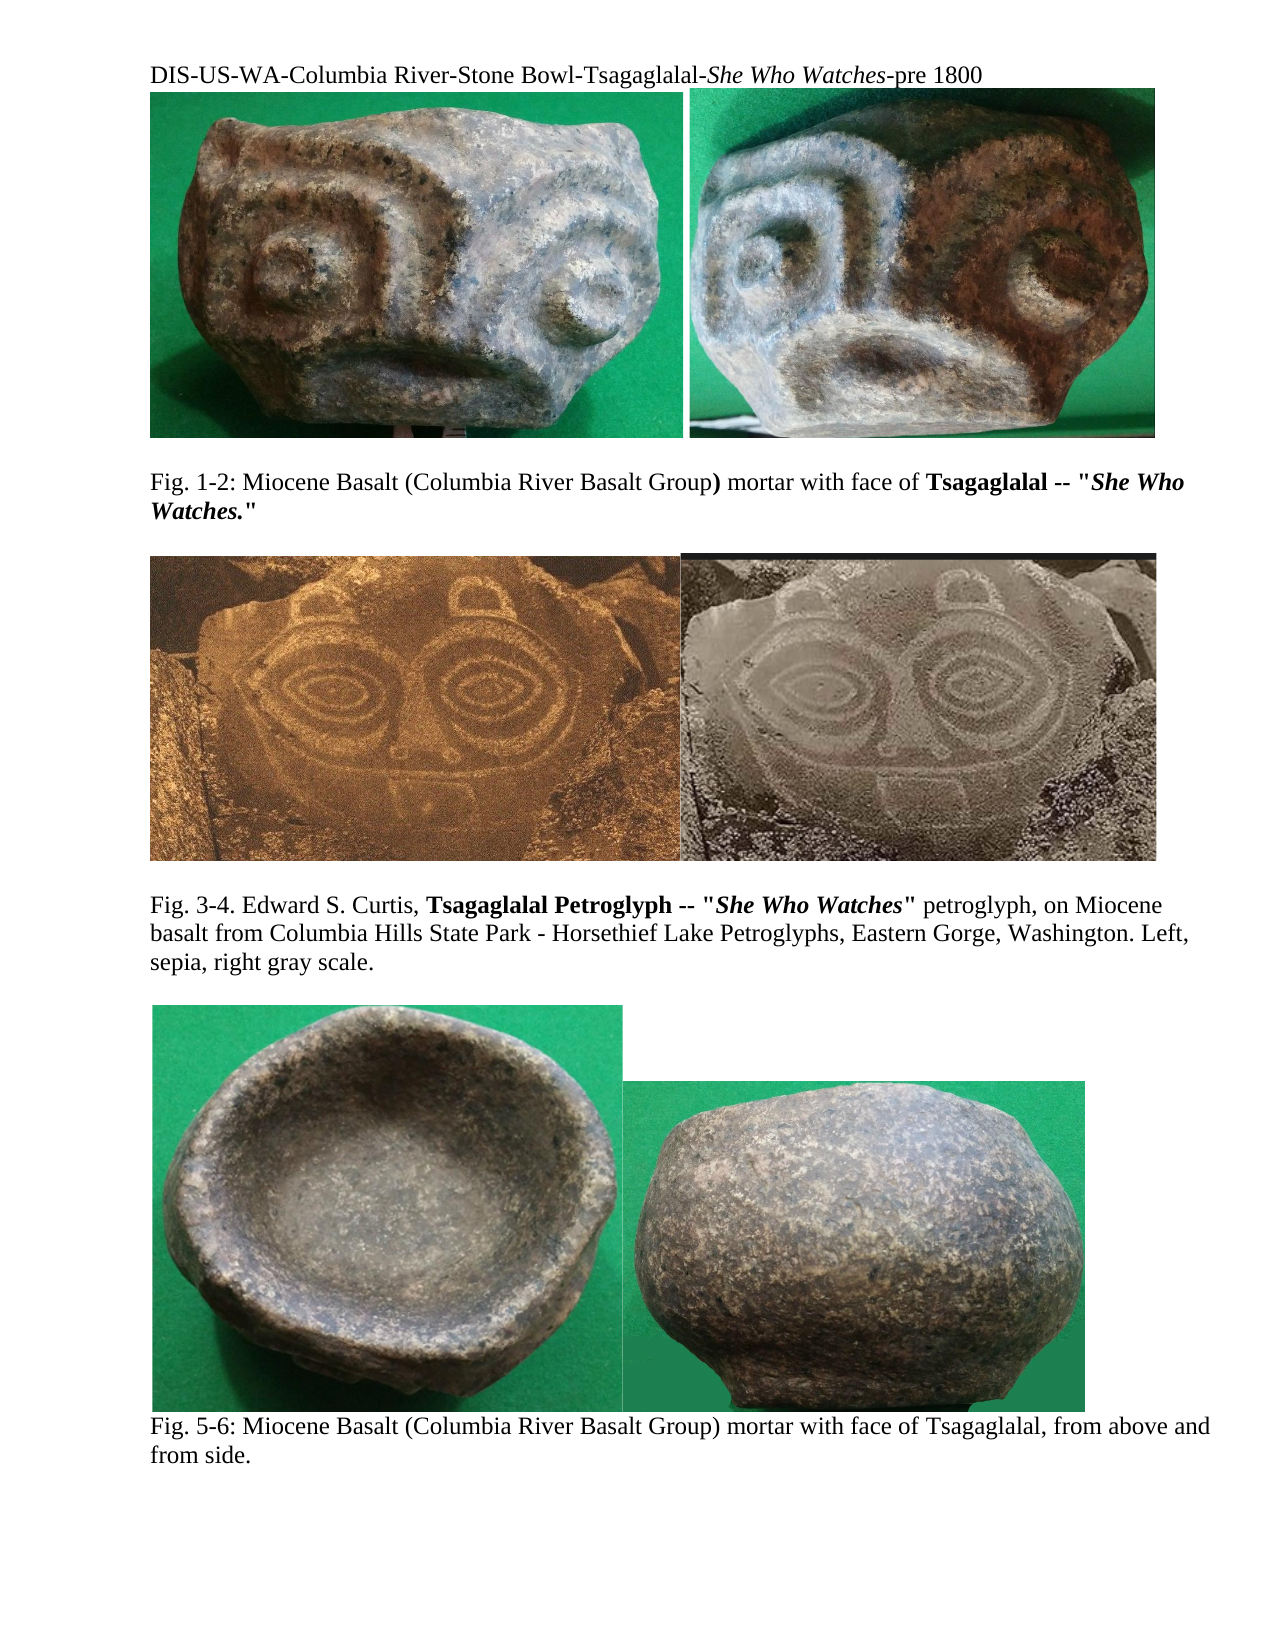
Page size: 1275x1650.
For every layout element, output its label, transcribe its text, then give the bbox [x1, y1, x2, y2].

picture [150, 1005, 1085, 1412]
picture [150, 553, 1157, 861]
subtitle Fig. 1-2: Miocene Basalt (Columbia River Basalt Group) mortar with face of Tsagaglalal -- "She Who Watches." [150, 467, 1215, 524]
picture [689, 88, 1155, 438]
subtitle Fig. 3-4. Edward S. Curtis, Tsagaglalal Petroglyph -- "She Who Watches" petroglyph, on Miocene basalt from Columbia Hills State Park - Horsethief Lake Petroglyphs, Eastern Gorge, Washington. Left, sepia, right gray scale. [150, 890, 1215, 976]
text Fig. 5-6: Miocene Basalt (Columbia River Basalt Group) mortar with face of Tsagaglalal, from above and from side. [150, 1411, 1215, 1469]
text DIS-US-WA-Columbia River-Stone Bowl-Tsagaglalal-She Who Watches-pre 1800 [150, 60, 1215, 89]
picture [150, 92, 684, 438]
